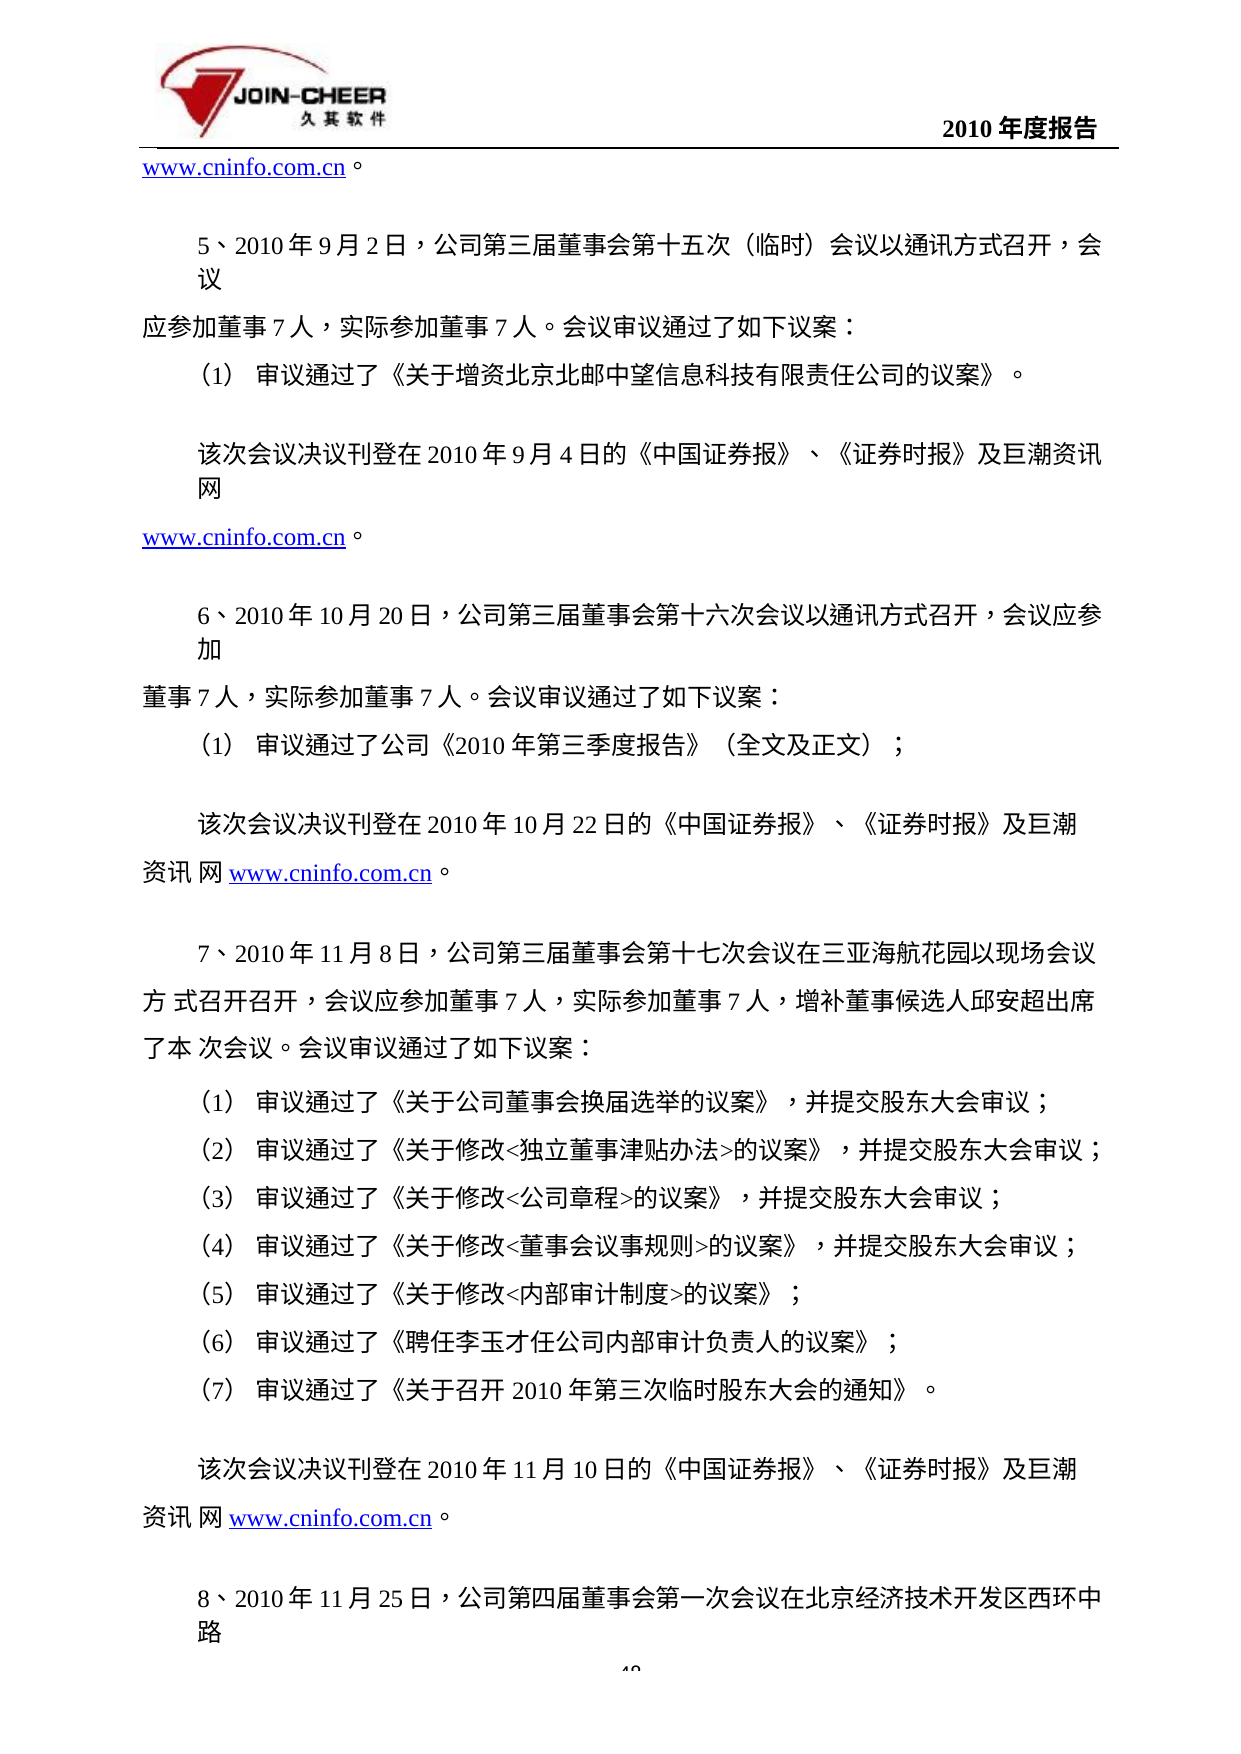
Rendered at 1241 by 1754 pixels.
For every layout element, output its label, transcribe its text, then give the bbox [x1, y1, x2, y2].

text （1） 审议通过了《关于公司董事会换届选举的议案》，并提交股东大会审议； [186, 1085, 1119, 1119]
picture [155, 43, 394, 139]
text （2） 审议通过了《关于修改<独立董事津贴办法>的议案》，并提交股东大会审议； [186, 1133, 1119, 1167]
text 该次会议决议刊登在2010年9月4日的《中国证券报》、《证券时报》及巨潮资讯网 [197, 437, 1119, 505]
text 8、2010年11月25日，公司第四届董事会第一次会议在北京经济技术开发区西环中路 [197, 1581, 1119, 1649]
text www.cninfo.com.cn。 [142, 519, 1119, 553]
text 应参加董事7人，实际参加董事7人。会议审议通过了如下议案： [142, 310, 1119, 344]
text 7、2010年11月8日，公司第三届董事会第十七次会议在三亚海航花园以现场会议方 式召开召开，会议应参加董事7人，实际参加董事7人，增补董事候选人邱安超出席了本 次会议。会议审议通过了如下议案： [142, 936, 1097, 1065]
text 该次会议决议刊登在2010年10月22日的《中国证券报》、《证券时报》及巨潮资讯 网www.cninfo.com.cn。 [142, 807, 1100, 889]
text （6） 审议通过了《聘任李玉才任公司内部审计负责人的议案》； [186, 1325, 1119, 1359]
text （1） 审议通过了公司《2010 年第三季度报告》（全文及正文）； [186, 728, 1119, 762]
text 6、2010年10月20日，公司第三届董事会第十六次会议以通讯方式召开，会议应参加 [197, 598, 1119, 666]
text 5、2010年9月2日，公司第三届董事会第十五次（临时）会议以通讯方式召开，会议 [197, 228, 1119, 296]
text （1） 审议通过了《关于增资北京北邮中望信息科技有限责任公司的议案》。 [186, 358, 1119, 392]
text （4） 审议通过了《关于修改<董事会议事规则>的议案》，并提交股东大会审议； [186, 1228, 1119, 1263]
text （7） 审议通过了《关于召开 2010 年第三次临时股东大会的通知》。 [186, 1373, 1119, 1407]
text （3） 审议通过了《关于修改<公司章程>的议案》，并提交股东大会审议； [186, 1181, 1119, 1215]
text 该次会议决议刊登在2010年11月10日的《中国证券报》、《证券时报》及巨潮资讯 网www.cninfo.com.cn。 [142, 1452, 1100, 1534]
text www.cninfo.com.cn。 [142, 148, 1119, 183]
text （5） 审议通过了《关于修改<内部审计制度>的议案》； [186, 1277, 1119, 1311]
text 董事7人，实际参加董事7人。会议审议通过了如下议案： [142, 680, 1119, 714]
